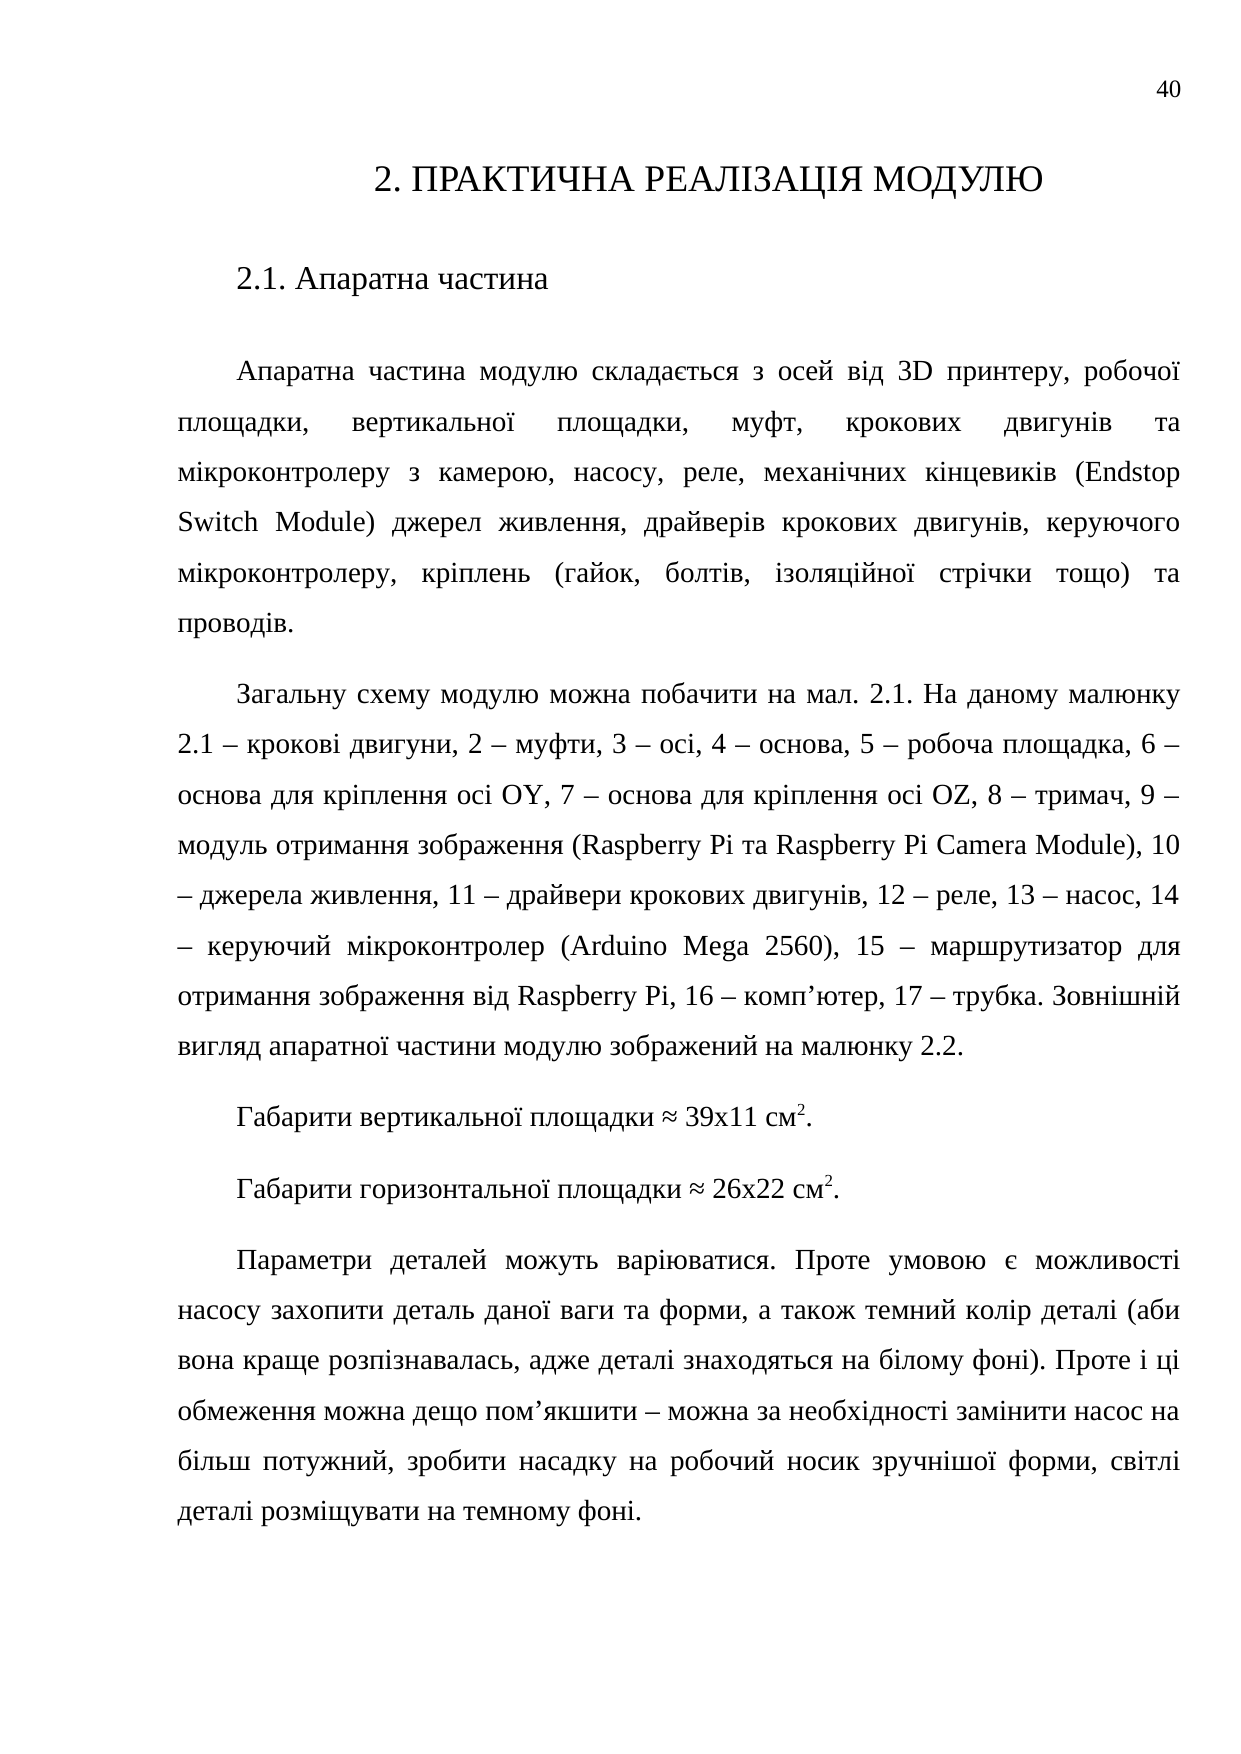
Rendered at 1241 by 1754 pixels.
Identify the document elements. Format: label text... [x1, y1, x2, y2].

text Параметри деталей можуть варіюватися. Проте умовою є можливості насосу захопити деталь даної ваги та форми, а також темний колір деталі (аби вона краще розпізнавалась, адже деталі знаходяться на білому фоні). Проте і ці обмеження можна дещо пом’якшити – можна за необхідності замінити насос на більш потужний, зробити насадку на робочий носик зручнішої форми, світлі деталі розміщувати на темному фоні. [177, 1242, 1181, 1527]
text Загальну схему модулю можна побачити на мал. 2.1. На даному малюнку 2.1 – крокові двигуни, 2 – муфти, 3 – осі, 4 – основа, 5 – робоча площадка, 6 – основа для кріплення осі OY, 7 – основа для кріплення осі OZ, 8 – тримач, 9 – модуль отримання зображення (Raspberry Pi та Raspberry Pi Camera Module), 10 – джерела живлення, 11 – драйвери крокових двигунів, 12 – реле, 13 – насос, 14 – керуючий мікроконтролер (Arduino Mega 2560), 15 – маршрутизатор для отримання зображення від Raspberry Pi, 16 – комп’ютер, 17 – трубка. Зовнішній вигляд апаратної частини модулю зображений на малюнку 2.2. [177, 676, 1181, 1062]
text Габарити горизонтальної площадки ≈ 26x22 см2. [177, 1171, 1181, 1204]
text Апаратна частина модулю складається з осей від 3D принтеру, робочої площадки, вертикальної площадки, муфт, крокових двигунів та мікроконтролеру з камерою, насосу, реле, механічних кінцевиків (Endstop Switch Module) джерел живлення, драйверів крокових двигунів, керуючого мікроконтролеру, кріплень (гайок, болтів, ізоляційної стрічки тощо) та проводів. [177, 353, 1181, 639]
text Габарити вертикальної площадки ≈ 39x11 см2. [177, 1099, 1181, 1133]
subtitle 2.1. Апаратна частина [177, 258, 1181, 297]
subtitle 2. ПРАКТИЧНА РЕАЛІЗАЦІЯ МОДУЛЮ [177, 156, 1181, 199]
